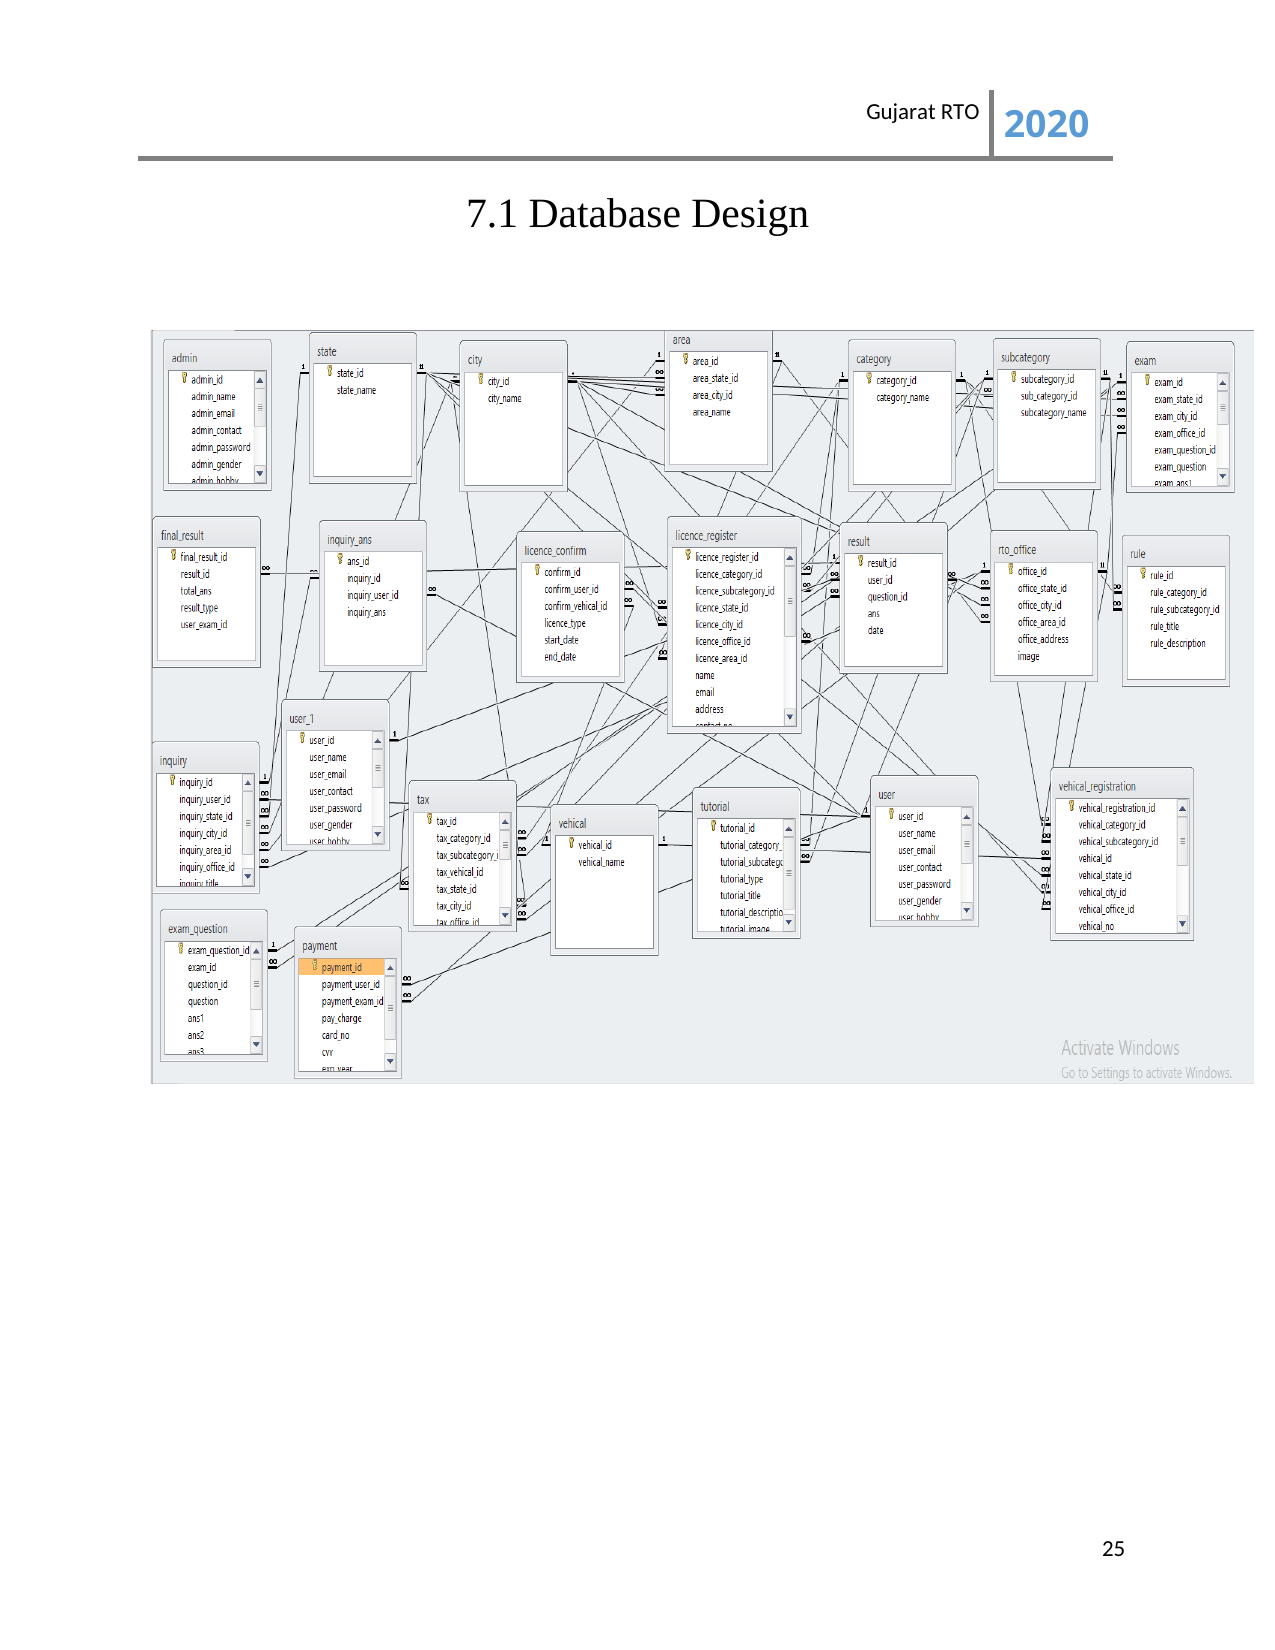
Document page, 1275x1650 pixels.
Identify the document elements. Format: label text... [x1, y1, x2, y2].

subtitle 7.1 Database Design [150, 188, 1125, 236]
picture [150, 330, 1254, 1084]
